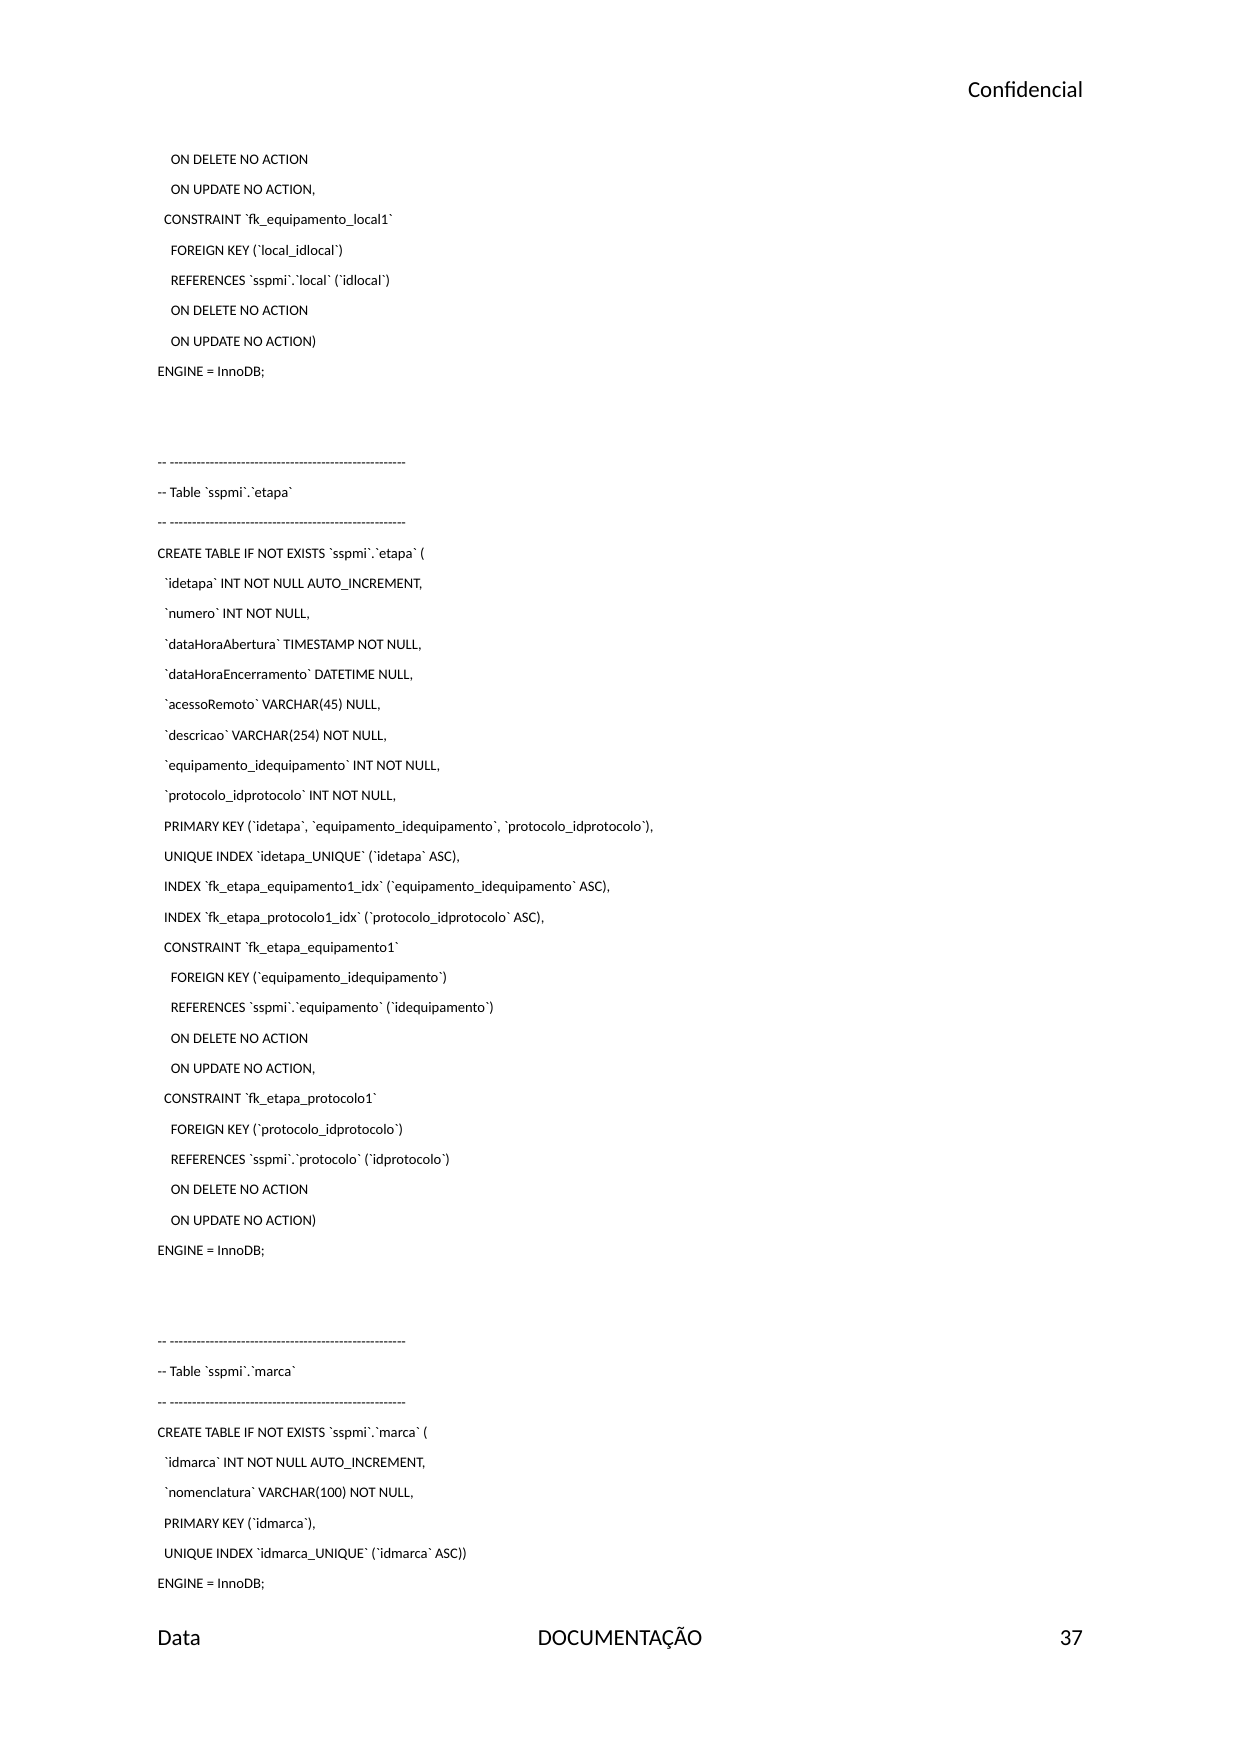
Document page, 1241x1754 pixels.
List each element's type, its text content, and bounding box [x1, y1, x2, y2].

text ON UPDATE NO ACTION, [157, 1059, 1083, 1077]
text UNIQUE INDEX `idmarca_UNIQUE` (`idmarca` ASC)) [157, 1544, 1083, 1562]
text CREATE TABLE IF NOT EXISTS `sspmi`.`marca` ( [157, 1423, 1083, 1441]
text ENGINE = InnoDB; [157, 1241, 1083, 1259]
text `equipamento_idequipamento` INT NOT NULL, [157, 756, 1083, 774]
text `idmarca` INT NOT NULL AUTO_INCREMENT, [157, 1453, 1083, 1471]
text ON DELETE NO ACTION [157, 302, 1083, 319]
text ON DELETE NO ACTION [157, 1029, 1083, 1047]
text `acessoRemoto` VARCHAR(45) NULL, [157, 696, 1083, 713]
text `protocolo_idprotocolo` INT NOT NULL, [157, 787, 1083, 804]
text ENGINE = InnoDB; [157, 362, 1083, 380]
text PRIMARY KEY (`idmarca`), [157, 1514, 1083, 1532]
text REFERENCES `sspmi`.`protocolo` (`idprotocolo`) [157, 1150, 1083, 1168]
text ON DELETE NO ACTION [157, 1181, 1083, 1198]
text CONSTRAINT `fk_equipamento_local1` [157, 211, 1083, 228]
text INDEX `fk_etapa_equipamento1_idx` (`equipamento_idequipamento` ASC), [157, 877, 1083, 895]
text `nomenclatura` VARCHAR(100) NOT NULL, [157, 1484, 1083, 1502]
text ENGINE = InnoDB; [157, 1575, 1083, 1592]
text ON DELETE NO ACTION [157, 150, 1083, 168]
text ON UPDATE NO ACTION) [157, 1211, 1083, 1229]
text -- ----------------------------------------------------- [157, 1332, 1083, 1350]
text -- Table `sspmi`.`marca` [157, 1362, 1083, 1380]
text CREATE TABLE IF NOT EXISTS `sspmi`.`etapa` ( [157, 544, 1083, 562]
text PRIMARY KEY (`idetapa`, `equipamento_idequipamento`, `protocolo_idprotocolo`), [157, 817, 1083, 835]
text -- ----------------------------------------------------- [157, 1393, 1083, 1411]
text FOREIGN KEY (`equipamento_idequipamento`) [157, 968, 1083, 986]
text REFERENCES `sspmi`.`local` (`idlocal`) [157, 271, 1083, 289]
text REFERENCES `sspmi`.`equipamento` (`idequipamento`) [157, 999, 1083, 1017]
text -- ----------------------------------------------------- [157, 453, 1083, 471]
text `descricao` VARCHAR(254) NOT NULL, [157, 726, 1083, 744]
text FOREIGN KEY (`protocolo_idprotocolo`) [157, 1120, 1083, 1138]
text CONSTRAINT `fk_etapa_protocolo1` [157, 1090, 1083, 1107]
text -- Table `sspmi`.`etapa` [157, 483, 1083, 501]
text FOREIGN KEY (`local_idlocal`) [157, 241, 1083, 259]
text INDEX `fk_etapa_protocolo1_idx` (`protocolo_idprotocolo` ASC), [157, 908, 1083, 926]
text ON UPDATE NO ACTION) [157, 332, 1083, 350]
text `idetapa` INT NOT NULL AUTO_INCREMENT, [157, 574, 1083, 592]
text CONSTRAINT `fk_etapa_equipamento1` [157, 938, 1083, 956]
text UNIQUE INDEX `idetapa_UNIQUE` (`idetapa` ASC), [157, 847, 1083, 865]
text `dataHoraEncerramento` DATETIME NULL, [157, 665, 1083, 683]
text -- ----------------------------------------------------- [157, 514, 1083, 532]
text `dataHoraAbertura` TIMESTAMP NOT NULL, [157, 635, 1083, 653]
text ON UPDATE NO ACTION, [157, 180, 1083, 198]
text `numero` INT NOT NULL, [157, 605, 1083, 622]
